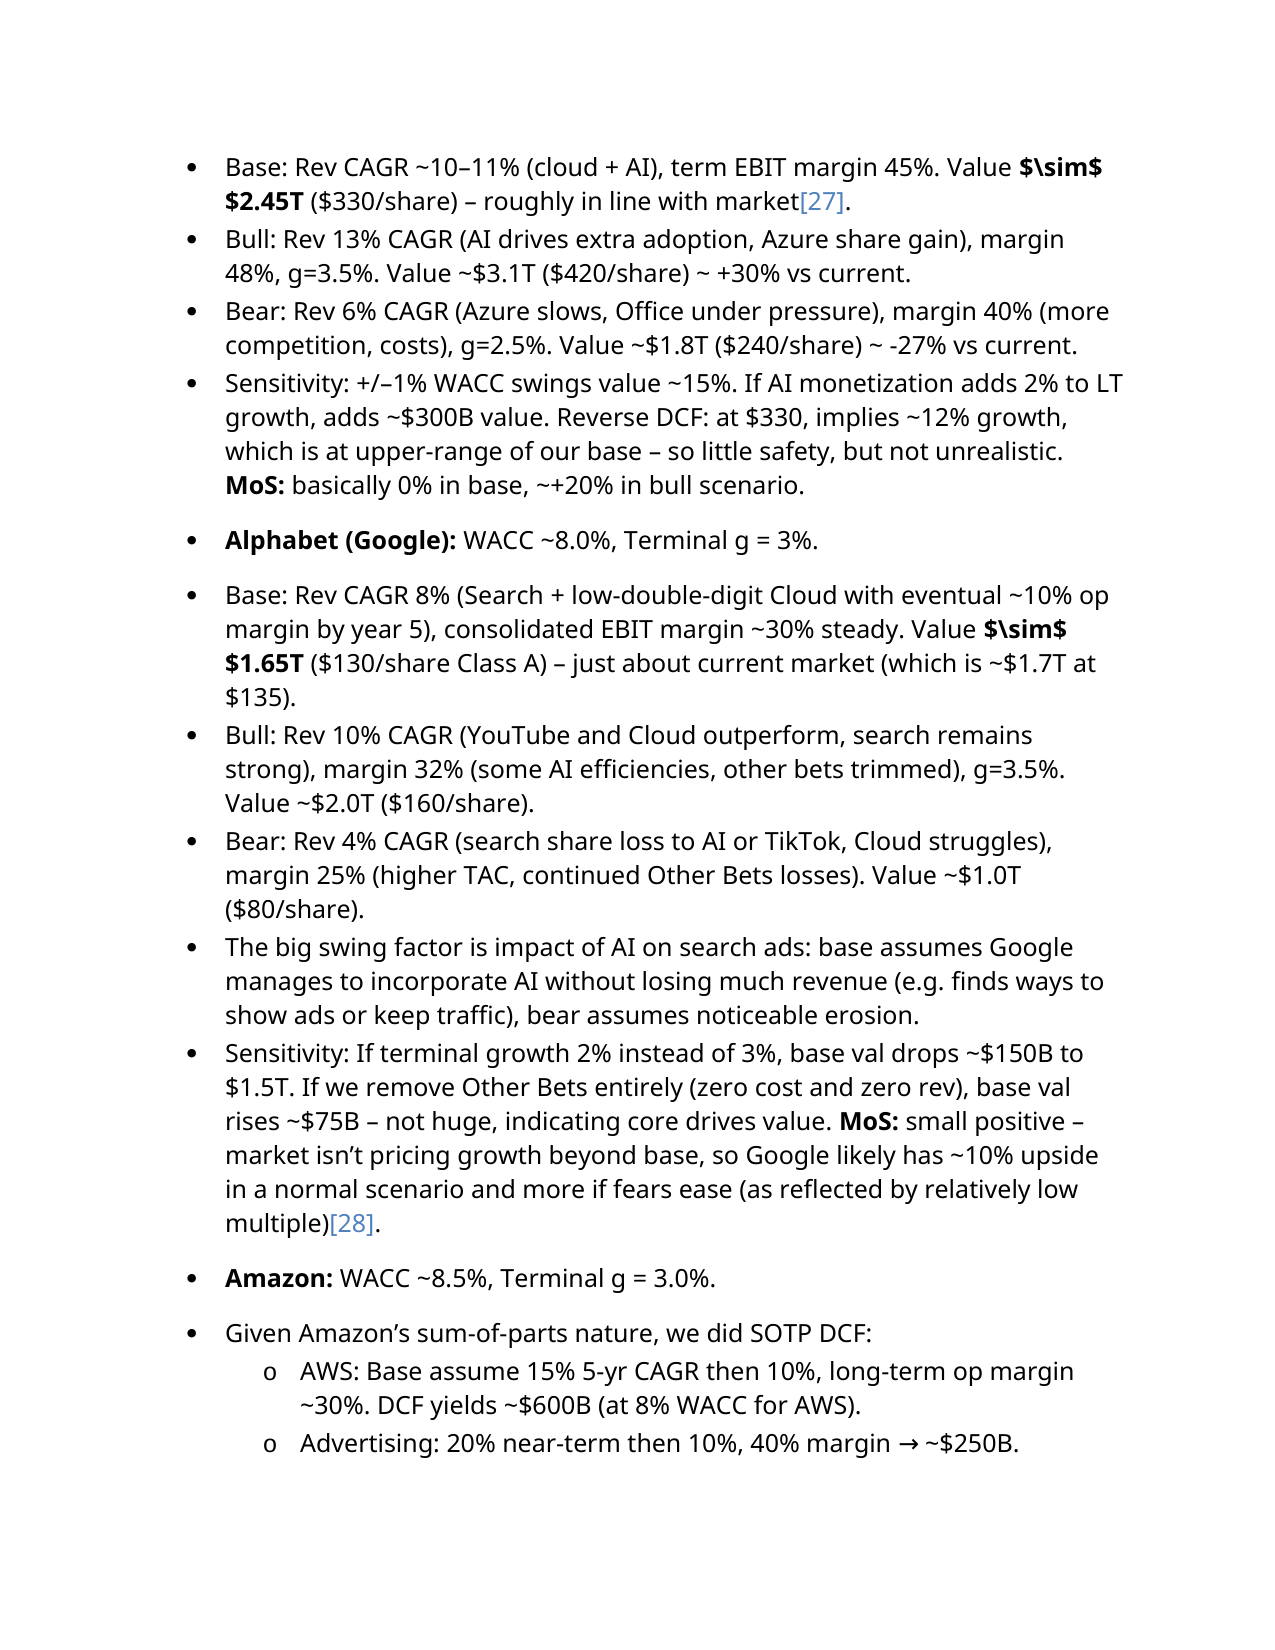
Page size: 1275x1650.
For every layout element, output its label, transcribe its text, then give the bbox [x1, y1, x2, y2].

list Bear: Rev 6% CAGR (Azure slows, Office under pressure), margin 40% (more competition, costs), g=2.5%. Value ~$1.8T ($240/share) ~ -27% vs current. [187, 294, 1125, 362]
list Base: Rev CAGR ~10–11% (cloud + AI), term EBIT margin 45%. Value $\sim$ $2.45T ($330/share) – roughly in line with market[27]. [187, 150, 1125, 218]
list Sensitivity: +/–1% WACC swings value ~15%. If AI monetization adds 2% to LT growth, adds ~$300B value. Reverse DCF: at $330, implies ~12% growth, which is at upper-range of our base – so little safety, but not unrealistic. MoS: basically 0% in base, ~+20% in bull scenario. [187, 366, 1125, 502]
list Bull: Rev 13% CAGR (AI drives extra adoption, Azure share gain), margin 48%, g=3.5%. Value ~$3.1T ($420/share) ~ +30% vs current. [187, 222, 1125, 290]
list AWS: Base assume 15% 5-yr CAGR then 10%, long-term op margin ~30%. DCF yields ~$600B (at 8% WACC for AWS). [262, 1353, 1125, 1422]
list The big swing factor is impact of AI on search ads: base assumes Google manages to incorporate AI without losing much revenue (e.g. finds ways to show ads or keep traffic), bear assumes noticeable erosion. [187, 929, 1125, 1032]
list Amazon: WACC ~8.5%, Terminal g = 3.0%. [187, 1261, 1125, 1295]
list Base: Rev CAGR 8% (Search + low-double-digit Cloud with eventual ~10% op margin by year 5), consolidated EBIT margin ~30% steady. Value $\sim$ $1.65T ($130/share Class A) – just about current market (which is ~$1.7T at $135). [187, 578, 1125, 714]
list Bear: Rev 4% CAGR (search share loss to AI or TikTok, Cloud struggles), margin 25% (higher TAC, continued Other Bets losses). Value ~$1.0T ($80/share). [187, 823, 1125, 926]
list Bull: Rev 10% CAGR (YouTube and Cloud outperform, search remains strong), margin 32% (some AI efficiencies, other bets trimmed), g=3.5%. Value ~$2.0T ($160/share). [187, 718, 1125, 820]
list Advertising: 20% near-term then 10%, 40% margin → ~$250B. [262, 1425, 1125, 1460]
list Given Amazon’s sum-of-parts nature, we did SOTP DCF: [187, 1316, 1125, 1349]
list Alphabet (Google): WACC ~8.0%, Terminal g = 3%. [187, 523, 1125, 557]
list Sensitivity: If terminal growth 2% instead of 3%, base val drops ~$150B to $1.5T. If we remove Other Bets entirely (zero cost and zero rev), base val rises ~$75B – not huge, indicating core drives value. MoS: small positive – market isn’t pricing growth beyond base, so Google likely has ~10% upside in a normal scenario and more if fears ease (as reflected by relatively low multiple)[28]. [187, 1035, 1125, 1240]
